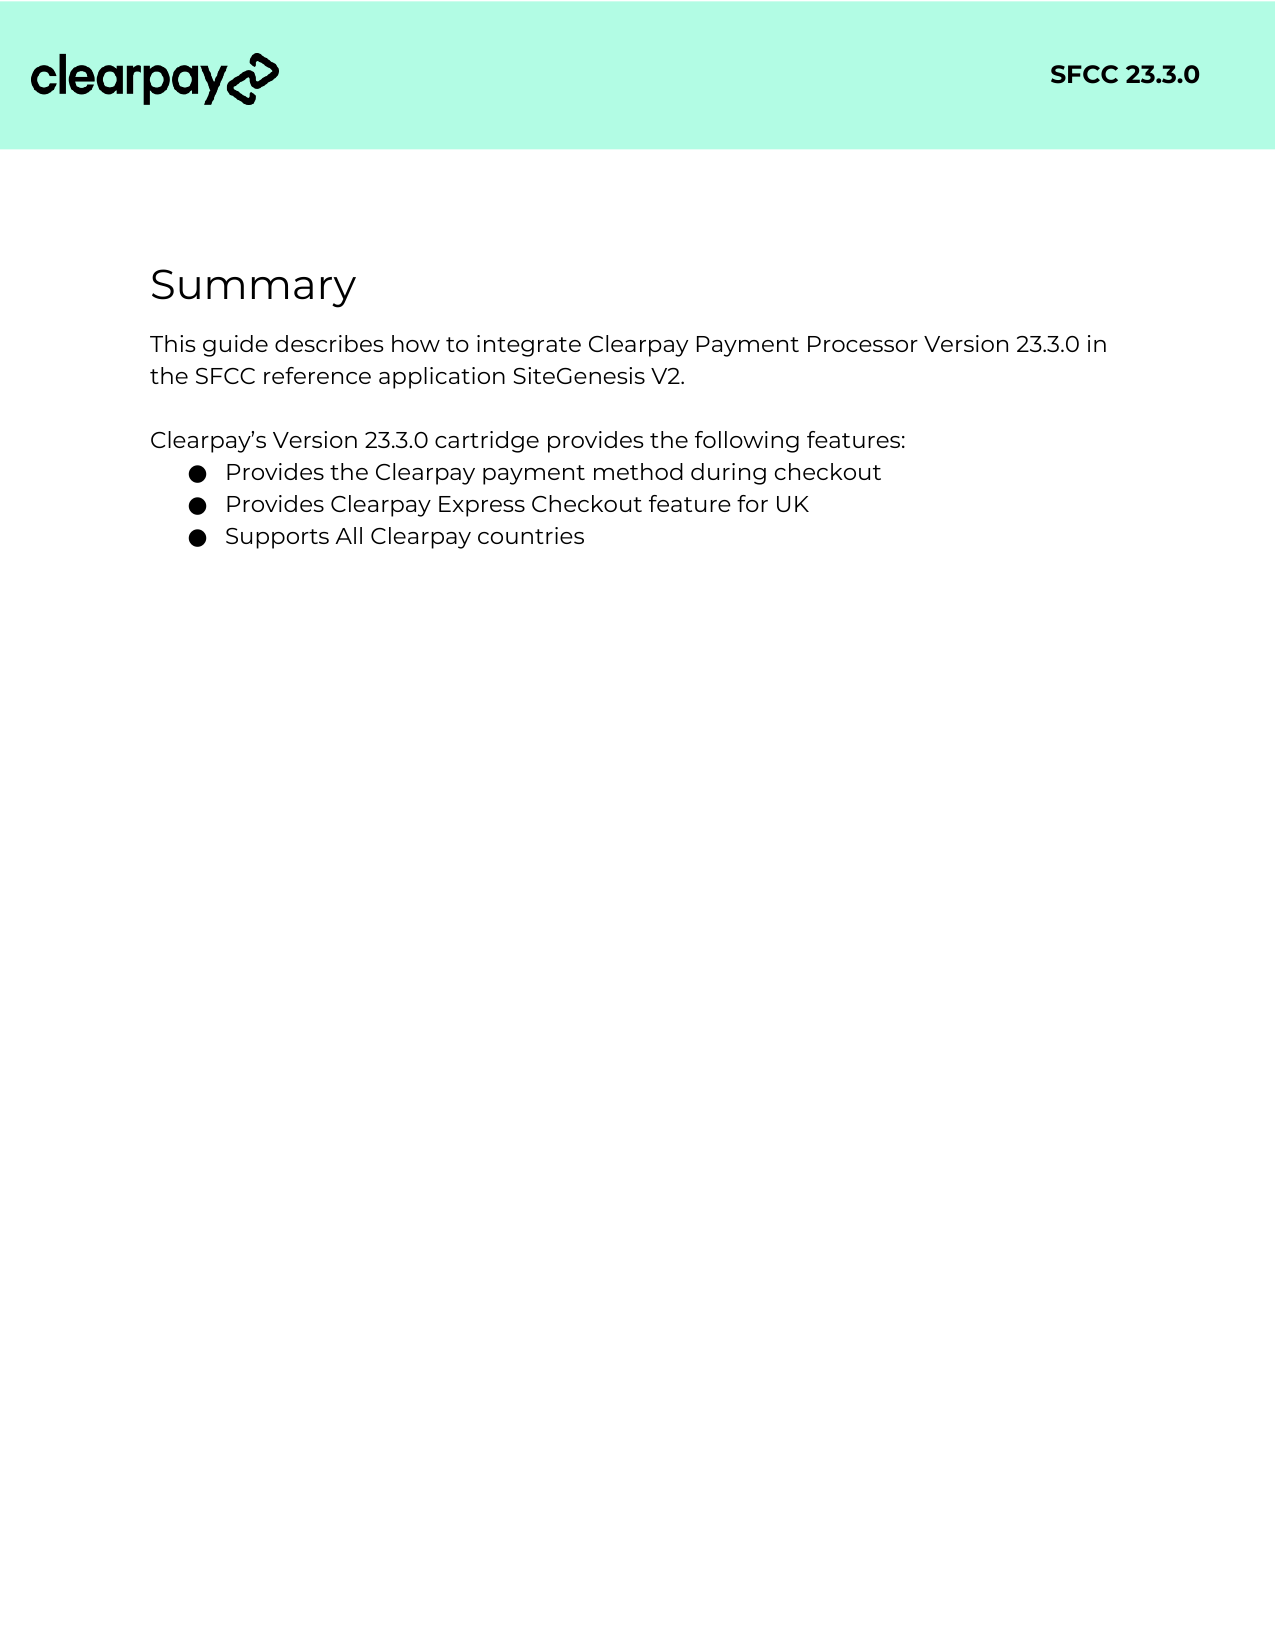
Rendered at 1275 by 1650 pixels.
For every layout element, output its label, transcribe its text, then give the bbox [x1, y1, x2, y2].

subtitle Summary [150, 259, 1125, 310]
text This guide describes how to integrate Clearpay Payment Processor Version 23.3.0 in the SFCC reference application SiteGenesis V2. [150, 330, 1125, 390]
text Clearpay’s Version 23.3.0 cartridge provides the following features: [150, 394, 1125, 454]
picture [30, 53, 280, 105]
list Provides the Clearpay payment method during checkout [187, 458, 1125, 486]
list Supports All Clearpay countries [187, 522, 1125, 550]
list Provides Clearpay Express Checkout feature for UK [187, 490, 1125, 518]
